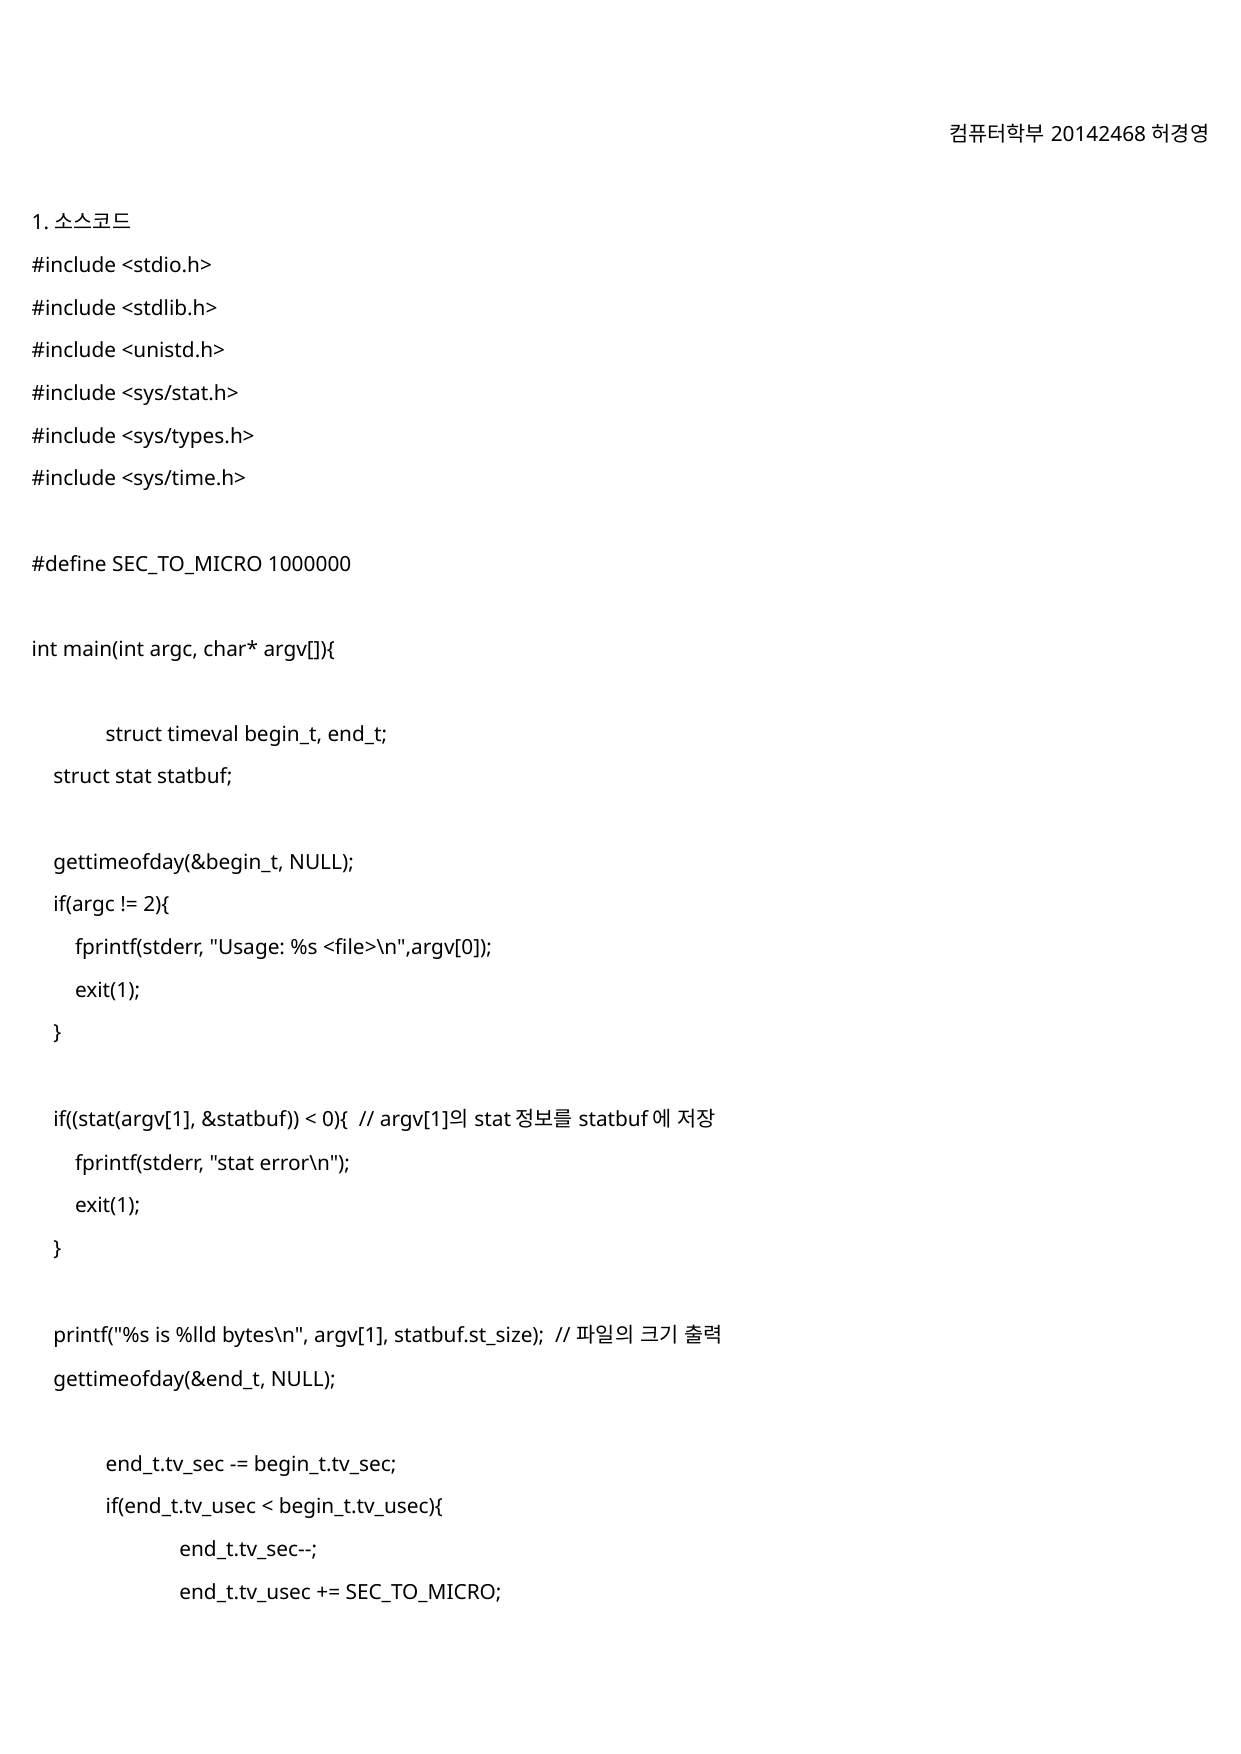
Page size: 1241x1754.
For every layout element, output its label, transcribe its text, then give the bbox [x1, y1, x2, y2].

text #include <unistd.h> [31, 336, 1209, 364]
text if(argc != 2){ [31, 889, 1209, 918]
text #include <stdlib.h> [31, 293, 1209, 321]
text exit(1); [31, 1191, 1209, 1219]
text 1. 소스코드 [31, 205, 1209, 235]
text #include <sys/types.h> [31, 421, 1209, 449]
text } [31, 1017, 1209, 1046]
text if((stat(argv[1], &statbuf)) < 0){ // argv[1]의 stat정보를 statbuf에 저장 [31, 1102, 1209, 1133]
text } [31, 1233, 1209, 1262]
text gettimeofday(&end_t, NULL); [31, 1364, 1209, 1392]
text 컴퓨터학부 20142468 허경영 [31, 117, 1209, 147]
text if(end_t.tv_usec < begin_t.tv_usec){ [31, 1492, 1209, 1520]
text struct timeval begin_t, end_t; [31, 719, 1209, 747]
text fprintf(stderr, "stat error\n"); [31, 1148, 1209, 1176]
text struct stat statbuf; [31, 762, 1209, 790]
text end_t.tv_usec += SEC_TO_MICRO; [31, 1577, 1209, 1605]
text exit(1); [31, 975, 1209, 1003]
text gettimeofday(&begin_t, NULL); [31, 847, 1209, 875]
text fprintf(stderr, "Usage: %s <file>\n",argv[0]); [31, 932, 1209, 961]
text #include <sys/stat.h> [31, 378, 1209, 407]
text #define SEC_TO_MICRO 1000000 [31, 549, 1209, 577]
text printf("%s is %lld bytes\n", argv[1], statbuf.st_size); // 파일의 크기 출력 [31, 1318, 1209, 1349]
text end_t.tv_sec -= begin_t.tv_sec; [31, 1449, 1209, 1477]
text #include <sys/time.h> [31, 463, 1209, 492]
text #include <stdio.h> [31, 250, 1209, 279]
text end_t.tv_sec--; [31, 1534, 1209, 1563]
text int main(int argc, char* argv[]){ [31, 634, 1209, 662]
